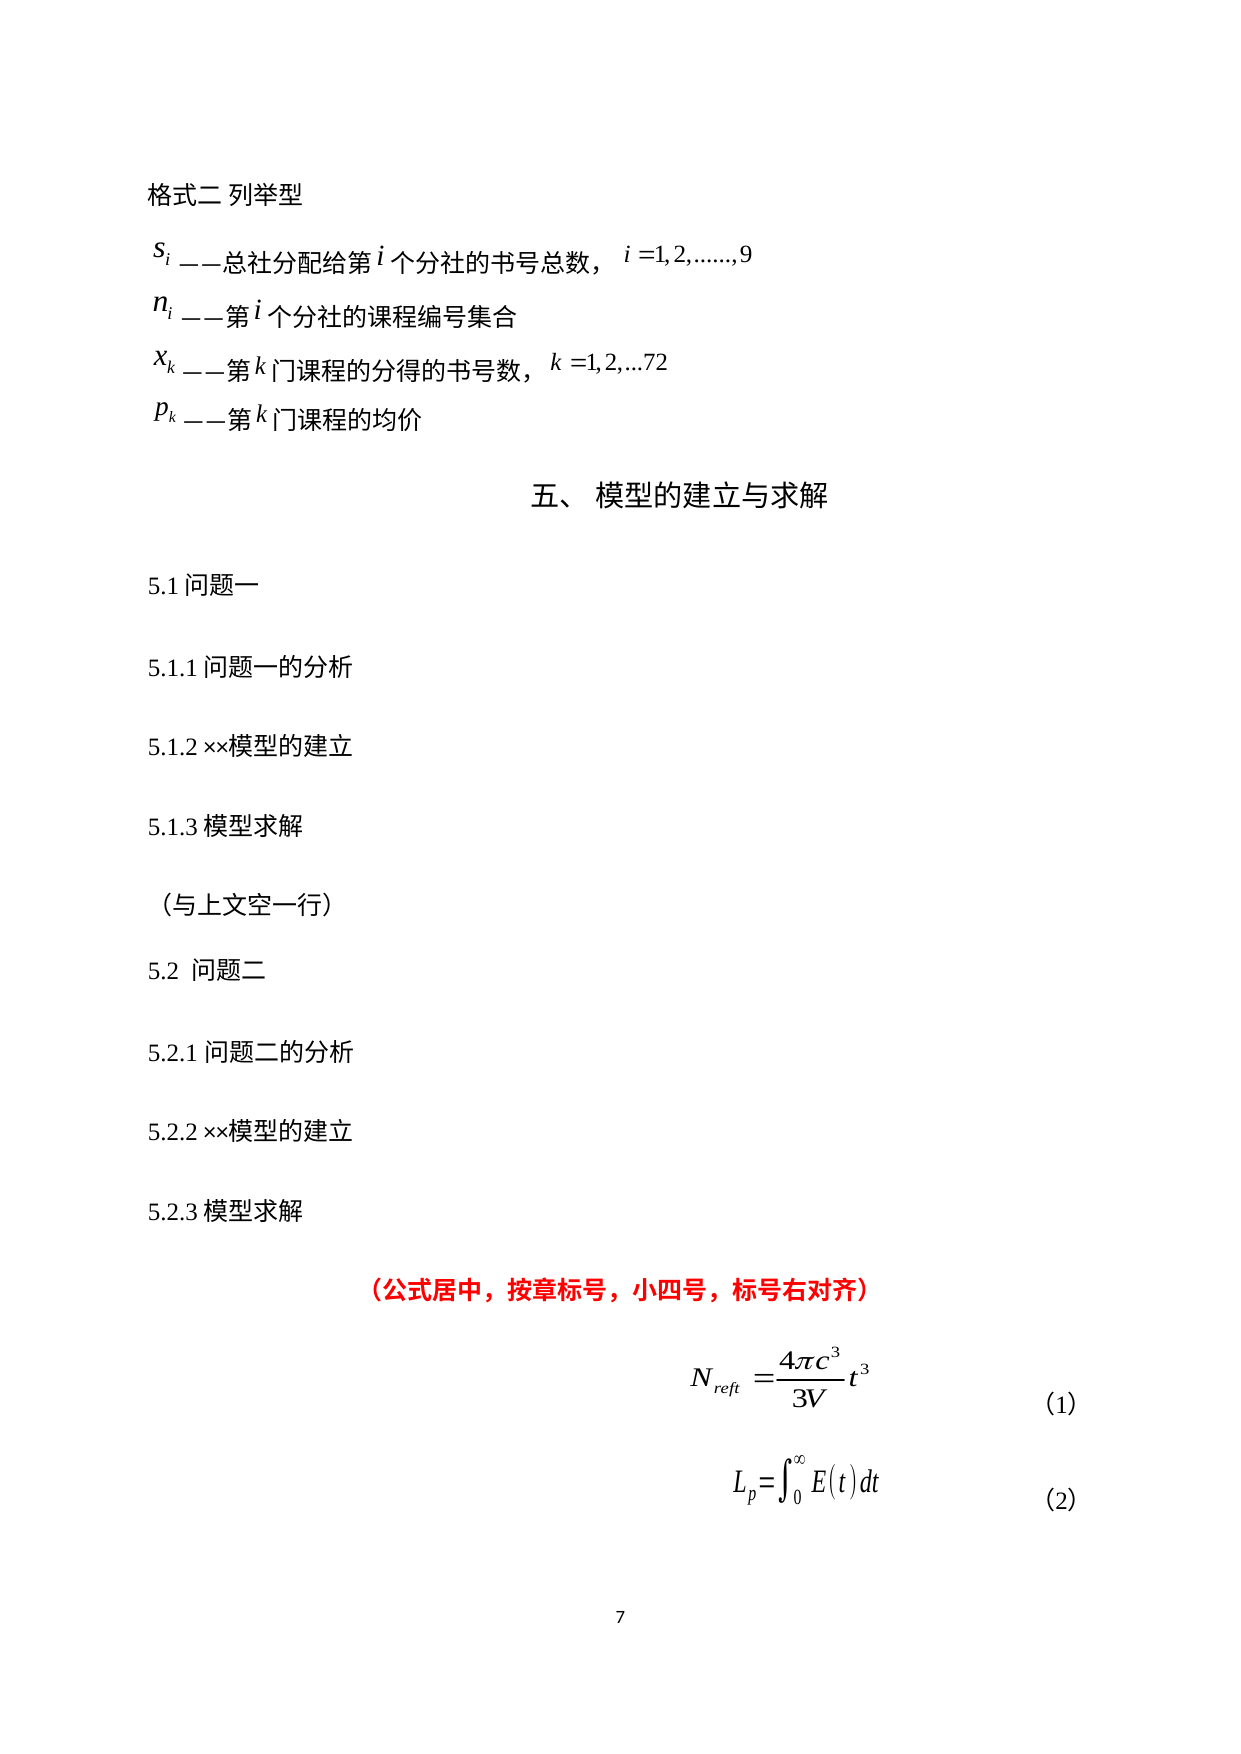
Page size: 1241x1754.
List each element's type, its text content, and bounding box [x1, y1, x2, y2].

text 格式二 列举型 [148, 161, 1092, 226]
subtitle 5.2.3 模型求解 [148, 1177, 1092, 1242]
text （1） [148, 1339, 1092, 1437]
text （2） [148, 1455, 1092, 1520]
subtitle 5.2.2 ××模型的建立 [148, 1097, 1092, 1162]
subtitle 问题二 [148, 936, 1092, 1001]
subtitle 5.2.1 问题二的分析 [148, 1018, 1092, 1083]
subtitle 五、 模型的建立与求解 [266, 461, 1092, 526]
subtitle 5.1.2 ××模型的建立 [148, 712, 1092, 777]
text （公式居中，按章标号，小四号，标号右对齐） [148, 1256, 1092, 1321]
subtitle 5.1.1 问题一的分析 [148, 633, 1092, 698]
text ——第门课程的均价 [148, 388, 1092, 436]
text ——总社分配给第个分社的书号总数， [148, 226, 1092, 280]
text （与上文空一行） [148, 871, 1092, 936]
text ——第个分社的课程编号集合 [148, 280, 1092, 334]
subtitle 5.1.3 模型求解 [148, 792, 1092, 857]
text ——第门课程的分得的书号数， [148, 334, 1092, 388]
subtitle 5.1 问题一 [148, 551, 1092, 616]
